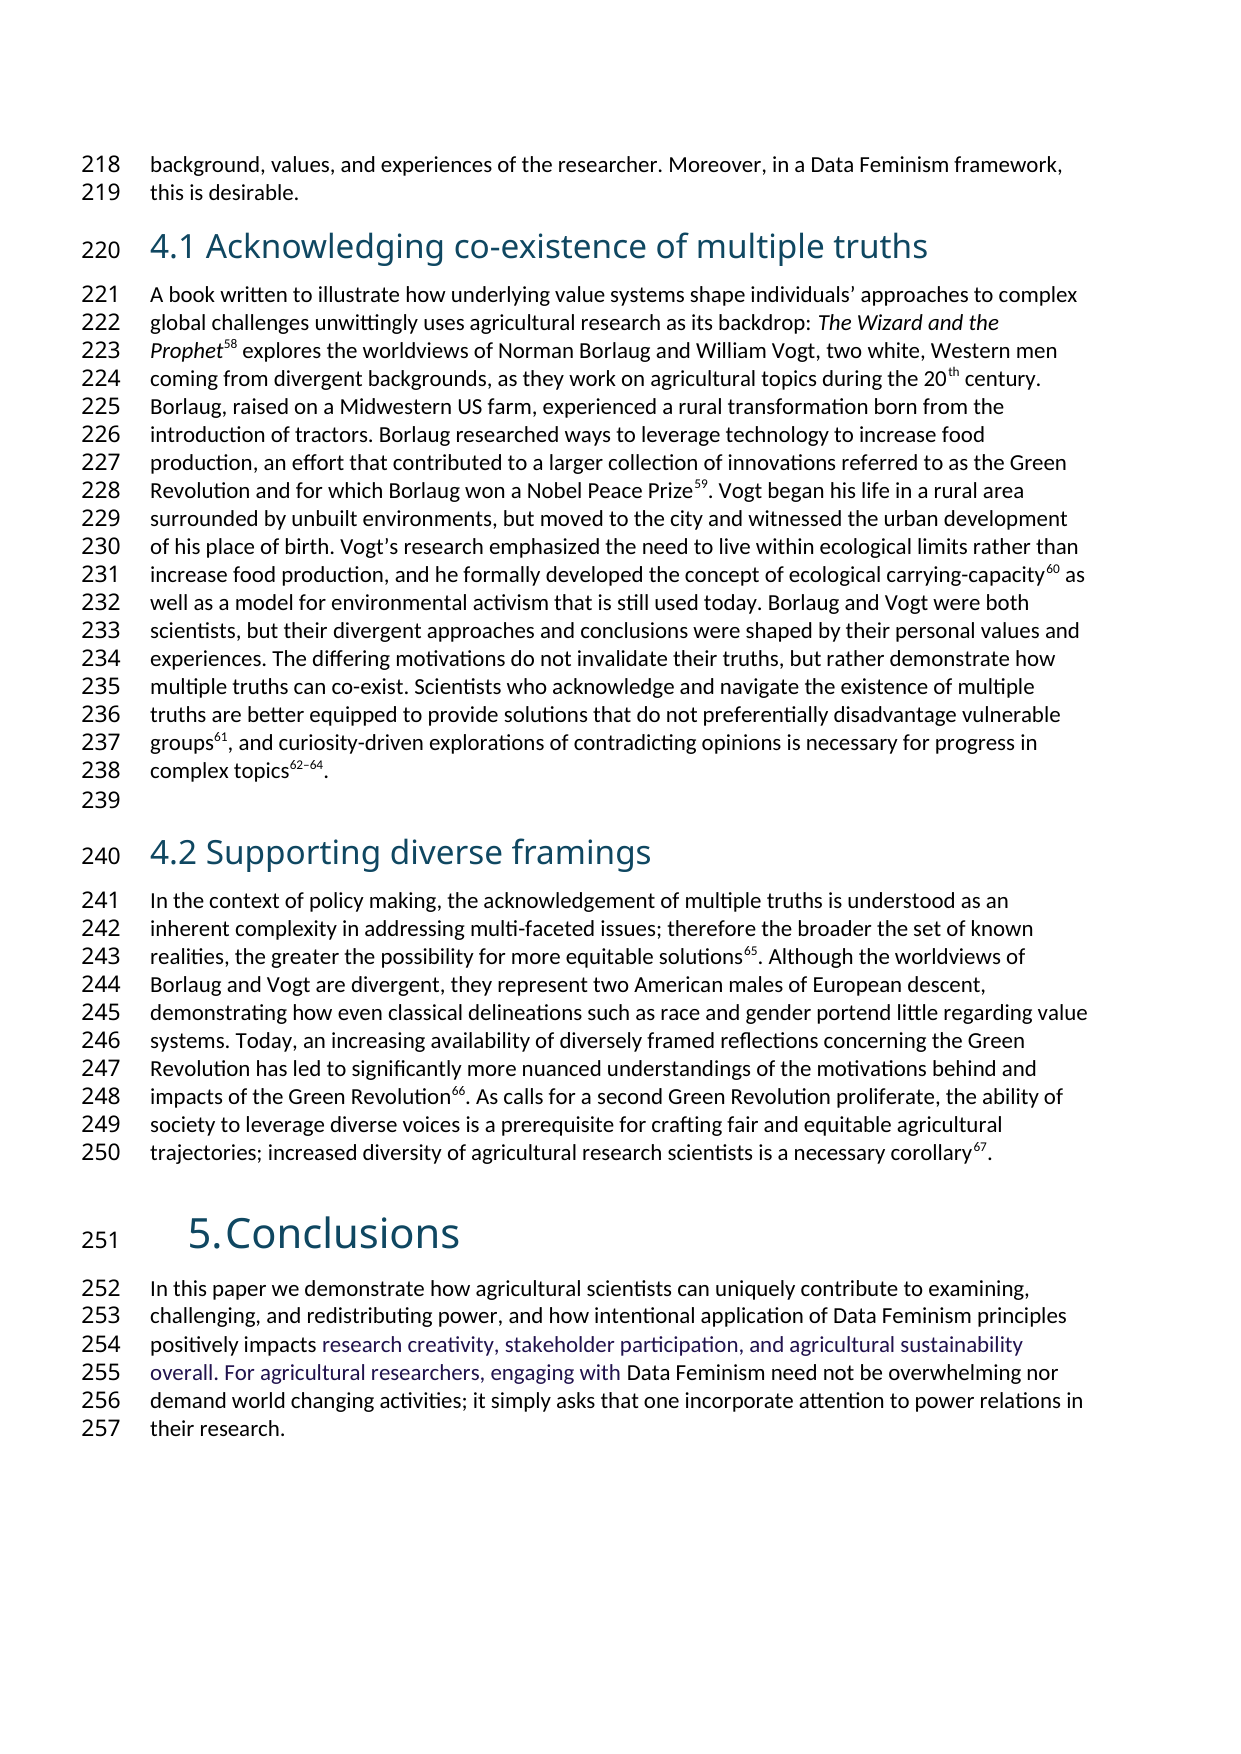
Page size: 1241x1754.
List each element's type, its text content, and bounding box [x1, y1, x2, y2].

text A book written to illustrate how underlying value systems shape individuals’ approaches to complex global challenges unwittingly uses agricultural research as its backdrop: The Wizard and the Prophet58 explores the worldviews of Norman Borlaug and William Vogt, two white, Western men coming from divergent backgrounds, as they work on agricultural topics during the 20th century. Borlaug, raised on a Midwestern US farm, experienced a rural transformation born from the introduction of tractors. Borlaug researched ways to leverage technology to increase food production, an effort that contributed to a larger collection of innovations referred to as the Green Revolution and for which Borlaug won a Nobel Peace Prize59. Vogt began his life in a rural area surrounded by unbuilt environments, but moved to the city and witnessed the urban development of his place of birth. Vogt’s research emphasized the need to live within ecological limits rather than increase food production, and he formally developed the concept of ecological carrying-capacity60 as well as a model for environmental activism that is still used today. Borlaug and Vogt were both scientists, but their divergent approaches and conclusions were shaped by their personal values and experiences. The differing motivations do not invalidate their truths, but rather demonstrate how multiple truths can co-exist. Scientists who acknowledge and navigate the existence of multiple truths are better equipped to provide solutions that do not preferentially disadvantage vulnerable groups61, and curiosity-driven explorations of contradicting opinions is necessary for progress in complex topics62–64. [150, 280, 1090, 784]
text In this paper we demonstrate how agricultural scientists can uniquely contribute to examining, challenging, and redistributing power, and how intentional application of Data Feminism principles positively impacts research creativity, stakeholder participation, and agricultural sustainability overall. For agricultural researchers, engaging with Data Feminism need not be overwhelming nor demand world changing activities; it simply asks that one incorporate attention to power relations in their research. [150, 1274, 1090, 1442]
subtitle 4.1 Acknowledging co-existence of multiple truths [150, 223, 1090, 268]
subtitle Conclusions [187, 1204, 1090, 1261]
subtitle 4.2 Supporting diverse framings [150, 829, 1090, 874]
text In the context of policy making, the acknowledgement of multiple truths is understood as an inherent complexity in addressing multi-faceted issues; therefore the broader the set of known realities, the greater the possibility for more equitable solutions65. Although the worldviews of Borlaug and Vogt are divergent, they represent two American males of European descent, demonstrating how even classical delineations such as race and gender portend little regarding value systems. Today, an increasing availability of diversely framed reflections concerning the Green Revolution has led to significantly more nuanced understandings of the motivations behind and impacts of the Green Revolution66. As calls for a second Green Revolution proliferate, the ability of society to leverage diverse voices is a prerequisite for crafting fair and equitable agricultural trajectories; increased diversity of agricultural research scientists is a necessary corollary67. [150, 886, 1090, 1167]
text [150, 150, 1090, 206]
